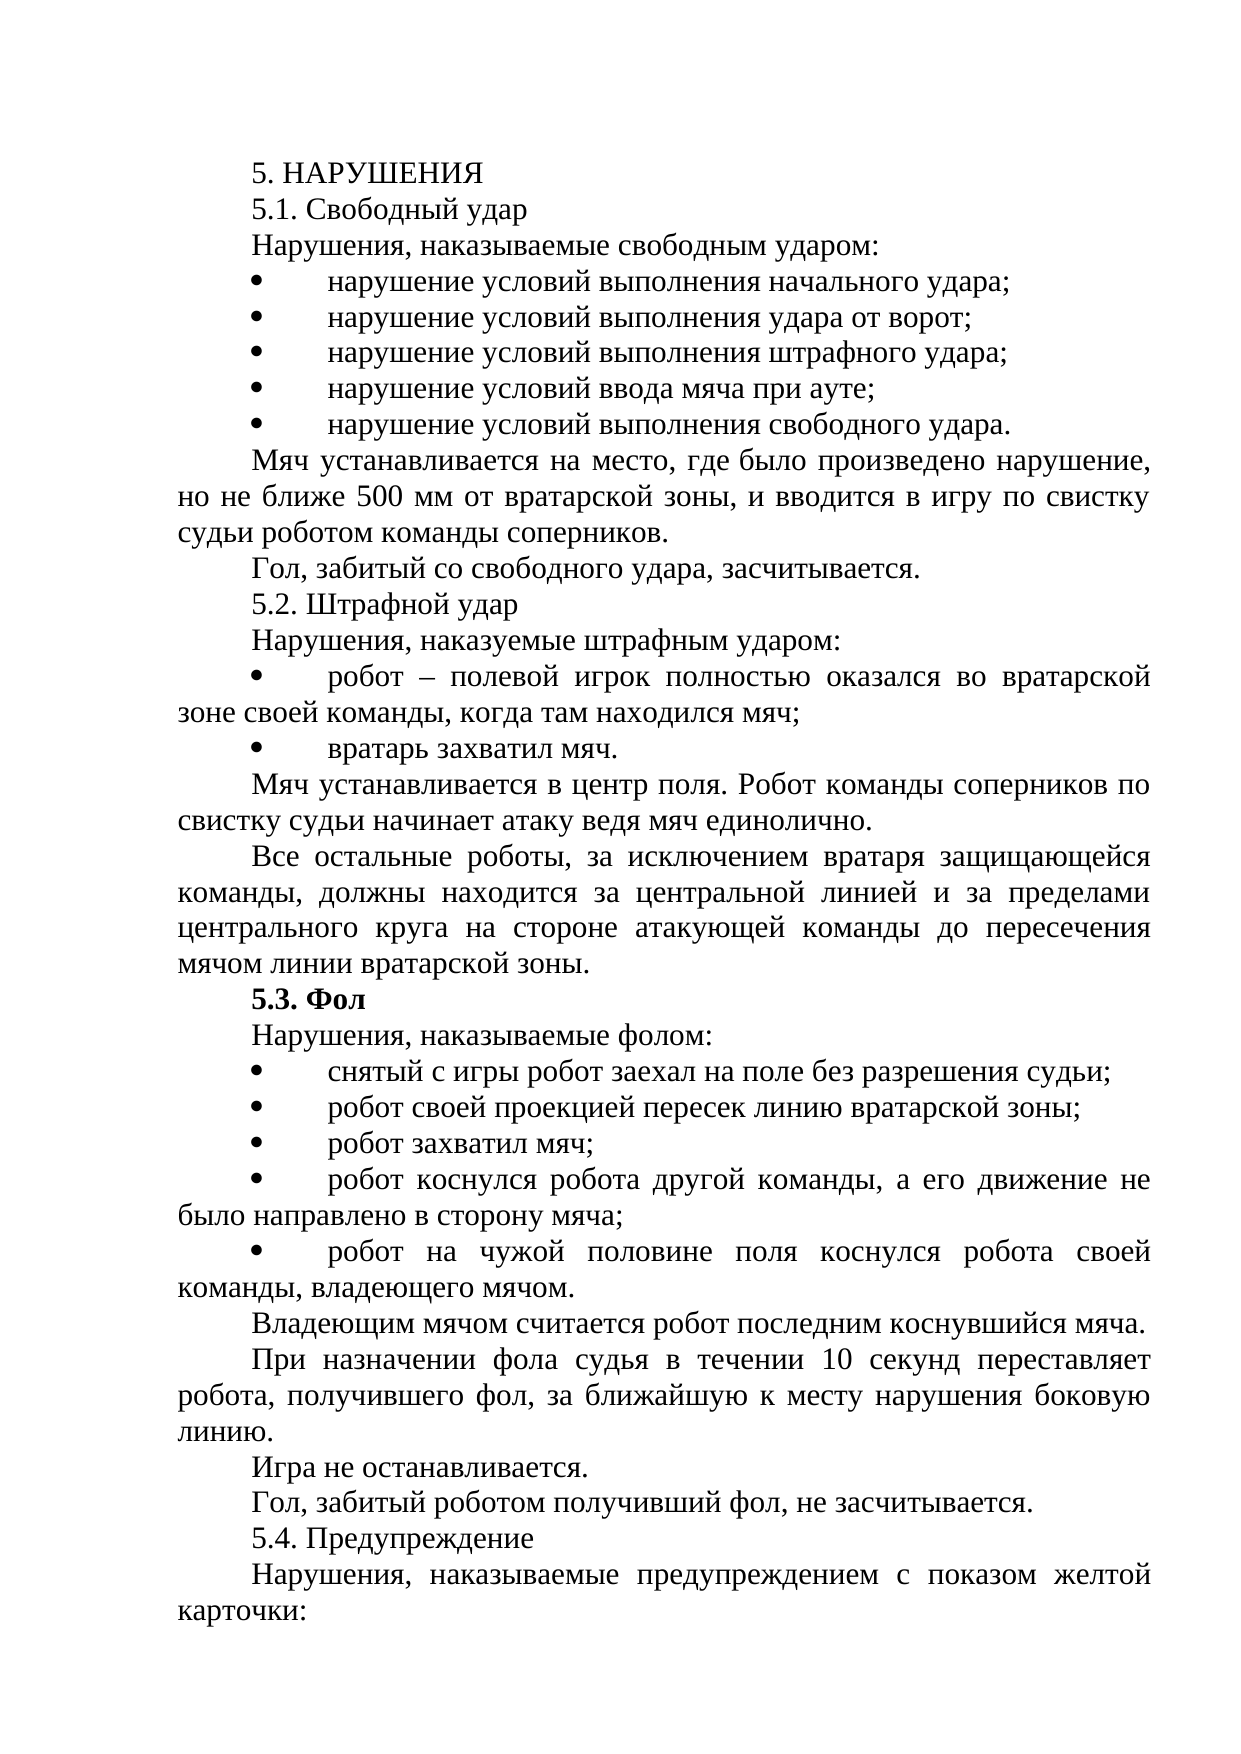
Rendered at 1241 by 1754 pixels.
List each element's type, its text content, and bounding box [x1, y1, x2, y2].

list нарушение условий ввода мяча при ауте; [177, 370, 1152, 406]
text Все остальные роботы, за исключением вратаря защищающейся команды, должны находится за центральной линией и за пределами центрального круга на стороне атакующей команды до пересечения мячом линии вратарской зоны. [177, 837, 1152, 981]
list вратарь захватил мяч. [177, 729, 1152, 765]
text 5. НАРУШЕНИЯ [251, 154, 1152, 190]
text Гол, забитый со свободного удара, засчитывается. [177, 549, 1152, 585]
list робот на чужой половине поля коснулся робота своей команды, владеющего мячом. [177, 1232, 1152, 1304]
list робот коснулся робота другой команды, а его движение не было направлено в сторону мяча; [177, 1160, 1152, 1232]
text Нарушения, наказуемые штрафным ударом: [177, 621, 1152, 657]
text При назначении фола судья в течении 10 секунд переставляет робота, получившего фол, за ближайшую к месту нарушения боковую линию. [177, 1340, 1152, 1448]
text Игра не останавливается. [177, 1448, 1152, 1484]
text Мяч устанавливается в центр поля. Робот команды соперников по свистку судьи начинает атаку ведя мяч единолично. [177, 765, 1152, 837]
text 5.2. Штрафной удар [177, 585, 1152, 621]
text Мяч устанавливается на место, где было произведено нарушение, но не ближе 500 мм от вратарской зоны, и вводится в игру по свистку судьи роботом команды соперников. [177, 442, 1152, 549]
text Нарушения, наказываемые предупреждением с показом желтой карточки: [177, 1556, 1152, 1627]
list снятый с игры робот заехал на поле без разрешения судьи; [177, 1052, 1152, 1088]
list нарушение условий выполнения штрафного удара; [177, 334, 1152, 370]
list нарушение условий выполнения начального удара; [177, 262, 1152, 298]
text 5.1. Свободный удар [177, 190, 1152, 226]
text Гол, забитый роботом получивший фол, не засчитывается. [177, 1484, 1152, 1520]
list нарушение условий выполнения удара от ворот; [177, 298, 1152, 334]
list робот своей проекцией пересек линию вратарской зоны; [177, 1088, 1152, 1124]
list робот захватил мяч; [177, 1124, 1152, 1160]
list нарушение условий выполнения свободного удара. [177, 406, 1152, 442]
text Нарушения, наказываемые свободным ударом: [177, 226, 1152, 262]
text 5.4. Предупреждение [177, 1520, 1152, 1556]
text Нарушения, наказываемые фолом: [177, 1017, 1152, 1052]
text 5.3. Фол [177, 981, 1152, 1017]
list робот – полевой игрок полностью оказался во вратарской зоне своей команды, когда там находился мяч; [177, 657, 1152, 729]
text Владеющим мячом считается робот последним коснувшийся мяча. [177, 1304, 1152, 1340]
